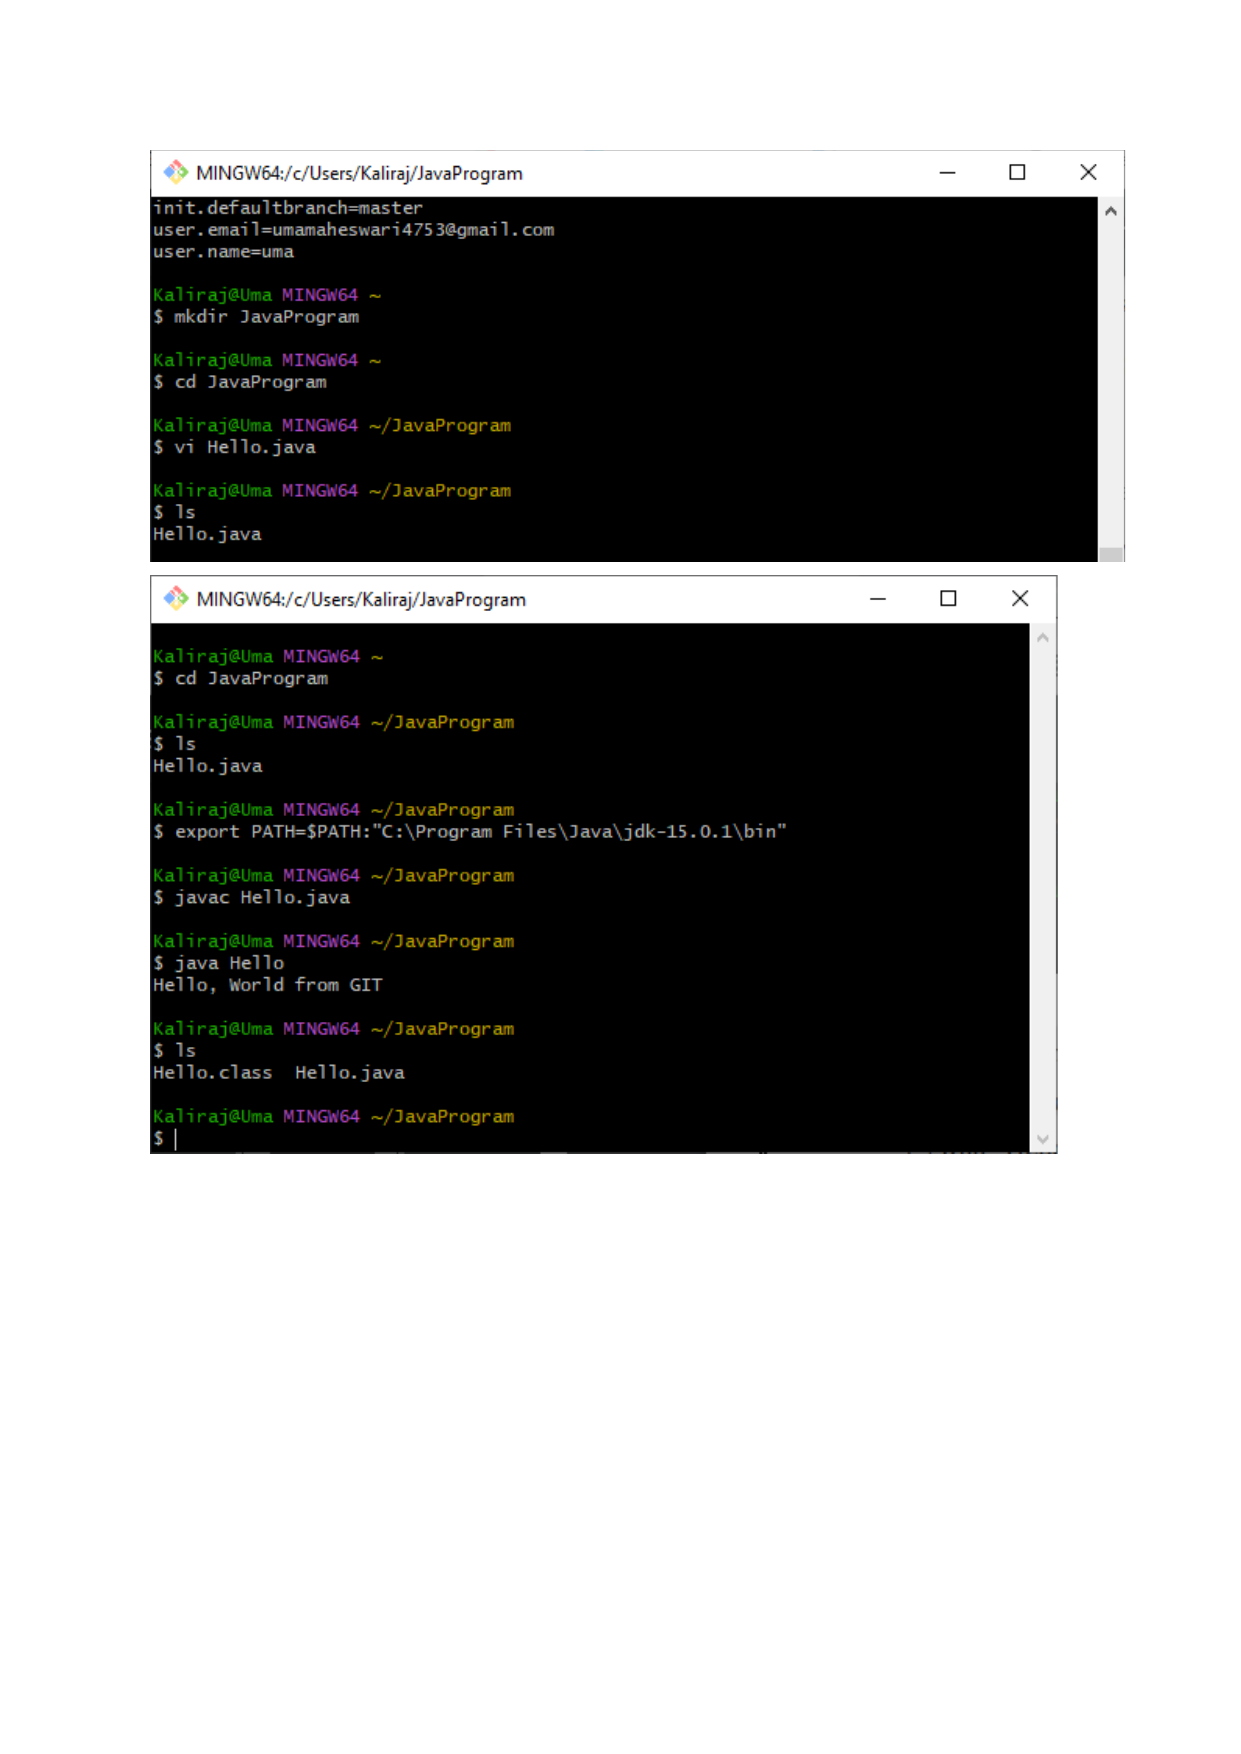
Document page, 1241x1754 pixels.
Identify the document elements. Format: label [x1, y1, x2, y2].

picture [150, 575, 1058, 1154]
picture [150, 150, 1125, 562]
